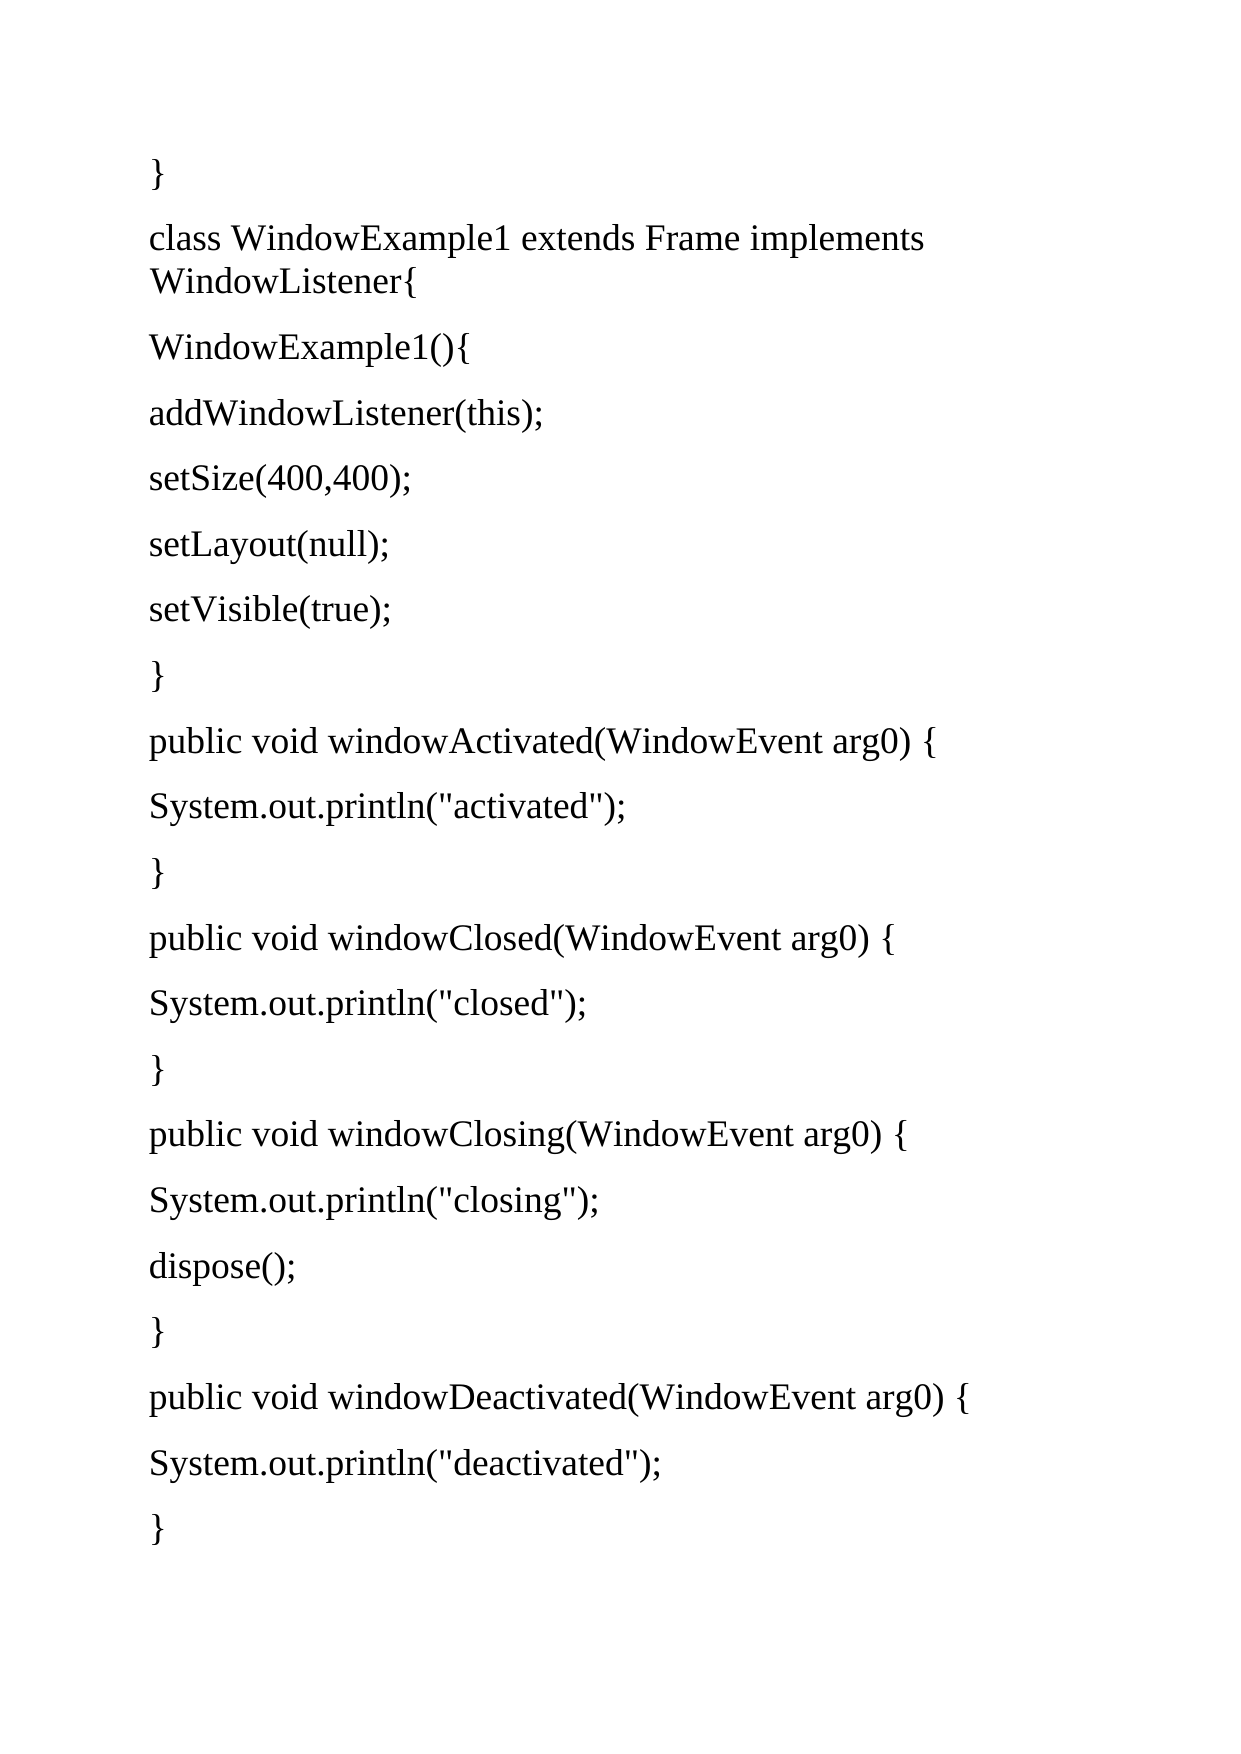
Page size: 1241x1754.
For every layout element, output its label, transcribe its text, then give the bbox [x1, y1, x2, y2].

text } [148, 1506, 1090, 1549]
text public void windowDeactivated(WindowEvent arg0) { [148, 1374, 1090, 1417]
text public void windowClosing(WindowEvent arg0) { [148, 1112, 1090, 1155]
text } [148, 1046, 1090, 1089]
text } [148, 652, 1090, 696]
text addWindowListener(this); [148, 390, 1090, 433]
text class WindowExample1 extends Frame implements WindowListener{ [148, 216, 1090, 302]
text System.out.println("deactivated"); [148, 1440, 1090, 1483]
text } [148, 1309, 1090, 1352]
text setSize(400,400); [148, 456, 1090, 499]
text System.out.println("closing"); [148, 1177, 1090, 1221]
text WindowExample1(){ [148, 324, 1090, 367]
text } [148, 150, 1090, 193]
text public void windowClosed(WindowEvent arg0) { [148, 915, 1090, 958]
text setVisible(true); [148, 587, 1090, 630]
text System.out.println("closed"); [148, 981, 1090, 1024]
text setLayout(null); [148, 521, 1090, 564]
text dispose(); [148, 1243, 1090, 1286]
text System.out.println("activated"); [148, 784, 1090, 827]
text } [148, 849, 1090, 892]
text public void windowActivated(WindowEvent arg0) { [148, 718, 1090, 761]
